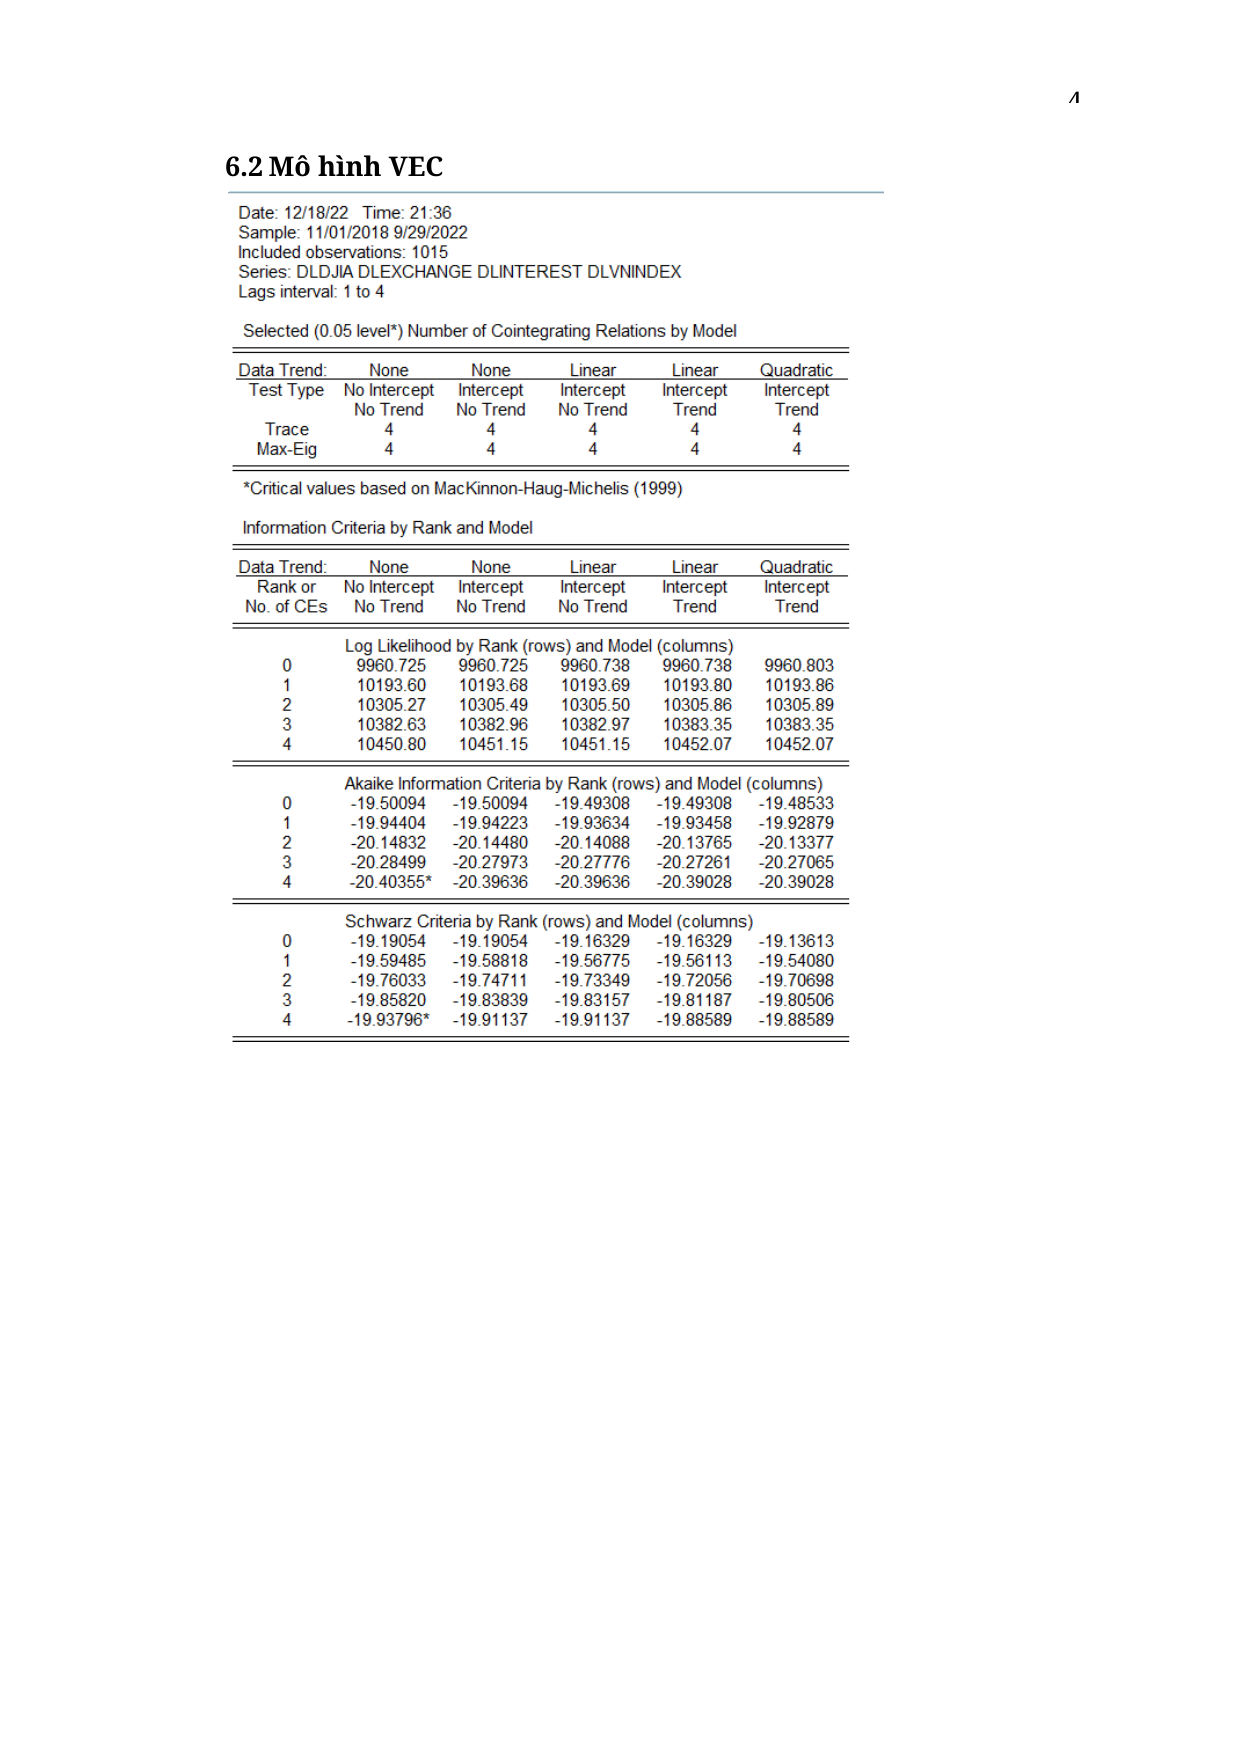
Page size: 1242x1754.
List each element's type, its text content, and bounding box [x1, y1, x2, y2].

subtitle Mô hình VEC [225, 148, 1214, 184]
picture [228, 191, 884, 1042]
